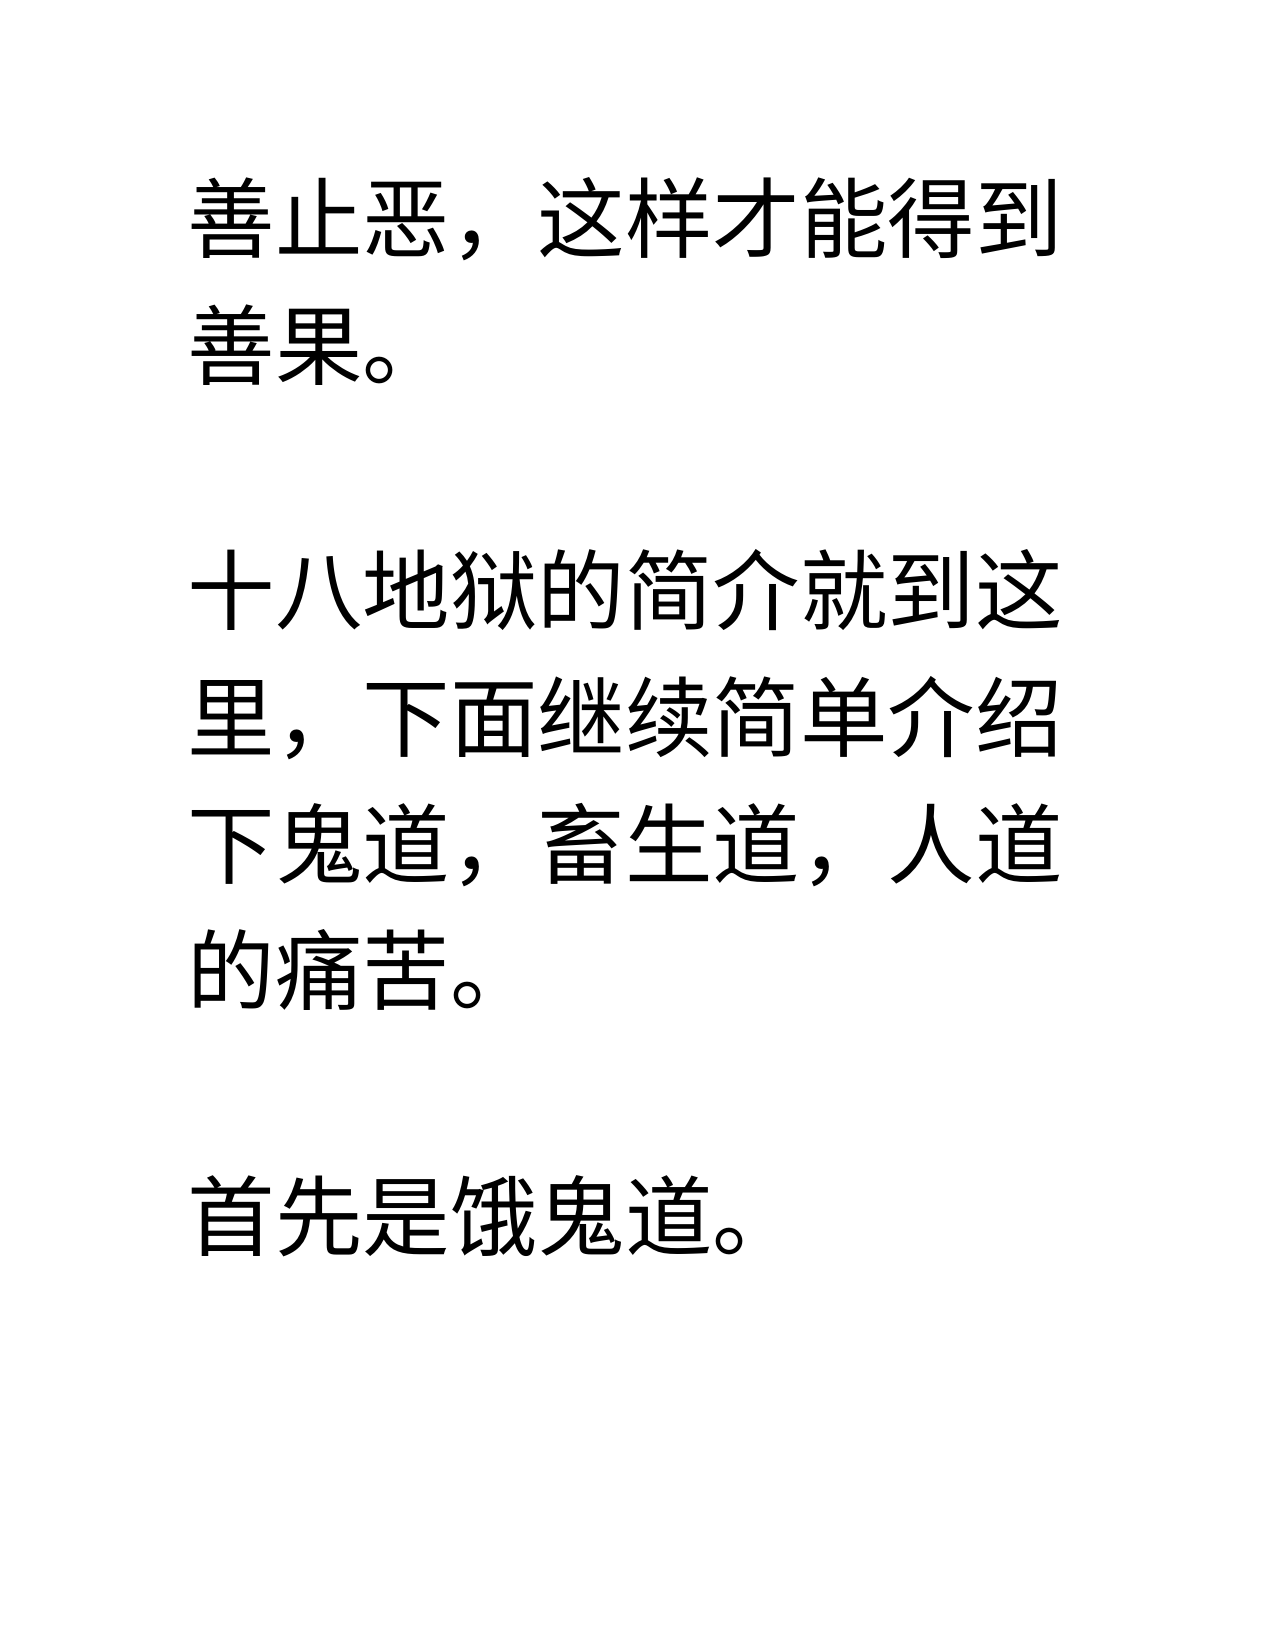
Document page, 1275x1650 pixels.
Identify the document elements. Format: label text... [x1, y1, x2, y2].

text 十八地狱的简介就到这里，下面继续简单介绍下鬼道，畜生道，人道的痛苦。 [187, 522, 1087, 1029]
text 首先是饿鬼道。 [187, 1148, 1087, 1275]
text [187, 150, 1087, 403]
